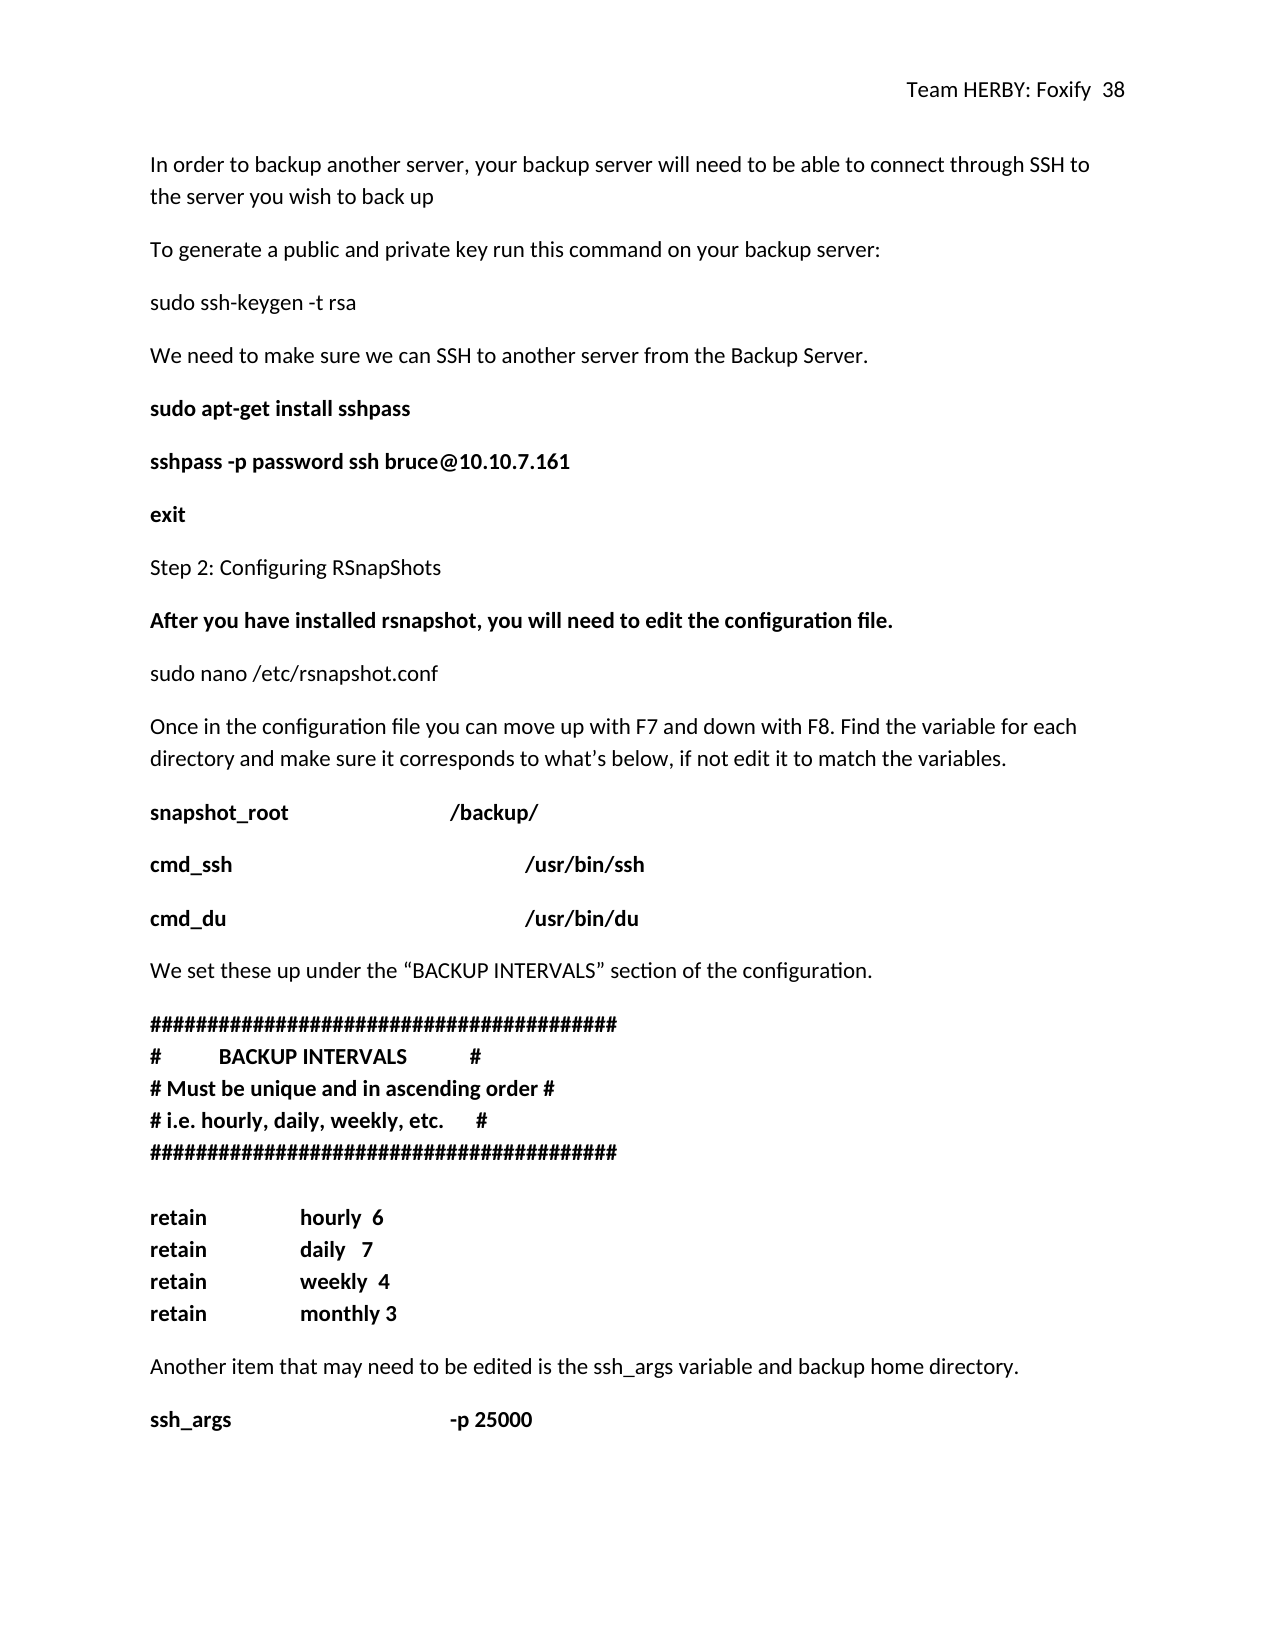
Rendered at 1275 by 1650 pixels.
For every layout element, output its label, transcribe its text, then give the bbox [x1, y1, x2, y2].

text sshpass -p password ssh bruce@10.10.7.161 [150, 447, 1125, 475]
text ssh_args -p 25000 [150, 1405, 1125, 1433]
text ######################################### # BACKUP INTERVALS # # Must be unique and in ascending order # # i.e. hourly, daily, weekly, etc. # ######################################### retain hourly 6 retain daily 7 retain weekly 4 retain monthly 3 [150, 1010, 1125, 1327]
text We need to make sure we can SSH to another server from the Backup Server. [150, 341, 1125, 369]
text In order to backup another server, your backup server will need to be able to connect through SSH to the server you wish to back up [150, 150, 1125, 210]
text We set these up under the “BACKUP INTERVALS” section of the configuration. [150, 957, 1125, 985]
text cmd_ssh /usr/bin/ssh [150, 851, 1125, 879]
text After you have installed rsnapshot, you will need to edit the configuration file. [150, 606, 1125, 634]
text exit [150, 500, 1125, 528]
text snapshot_root /backup/ [150, 798, 1125, 826]
text Another item that may need to be edited is the ssh_args variable and backup home directory. [150, 1352, 1125, 1380]
text cmd_du /usr/bin/du [150, 904, 1125, 932]
text To generate a public and private key run this command on your backup server: [150, 235, 1125, 263]
text Step 2: Configuring RSnapShots [150, 553, 1125, 581]
text sudo apt-get install sshpass [150, 394, 1125, 422]
text sudo ssh-keygen -t rsa [150, 288, 1125, 316]
text Once in the configuration file you can move up with F7 and down with F8. Find the variable for each directory and make sure it corresponds to what’s below, if not edit it to match the variables. [150, 712, 1125, 773]
text sudo nano /etc/rsnapshot.conf [150, 659, 1125, 687]
